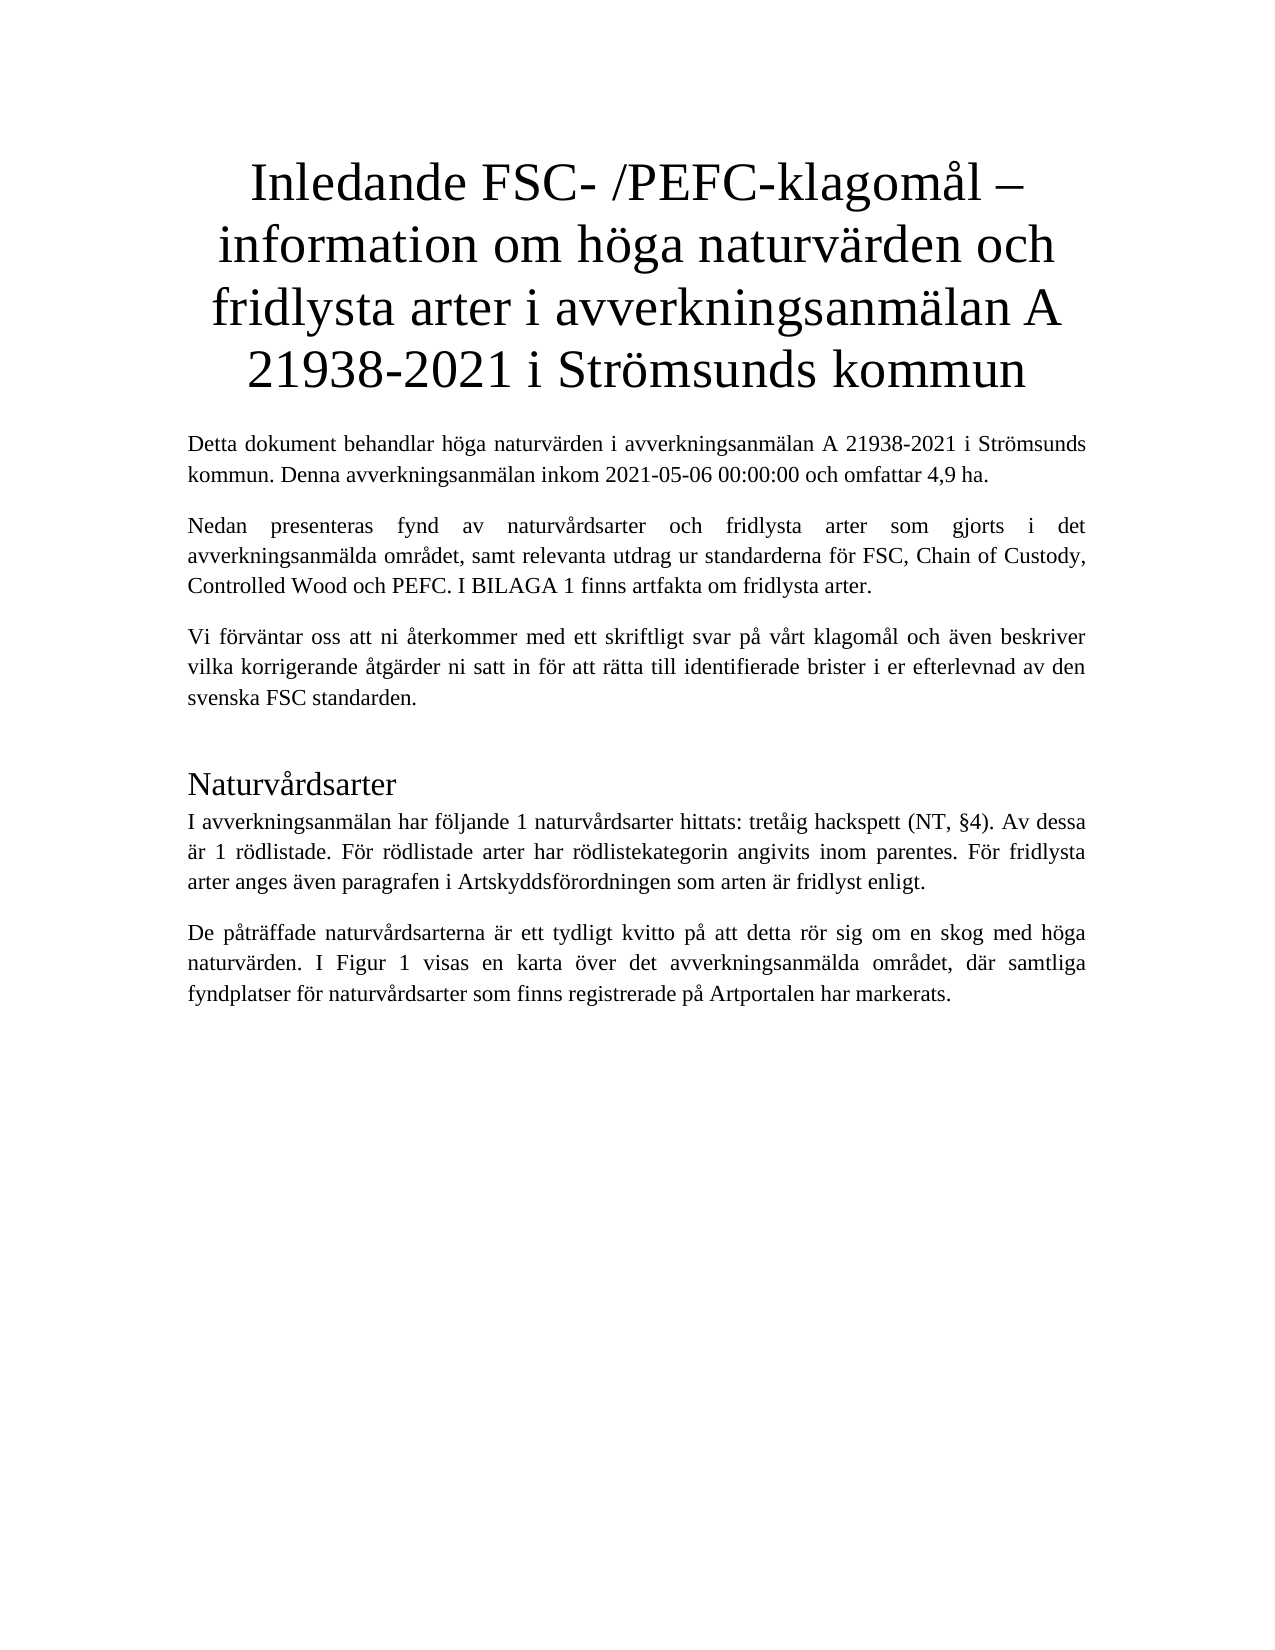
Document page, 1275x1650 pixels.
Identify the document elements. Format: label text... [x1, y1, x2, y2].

title Inledande FSC- /PEFC-klagomål – information om höga naturvärden och fridlysta arter i avverkningsanmälan A 21938-2021 i Strömsunds kommun [187, 150, 1087, 399]
text Vi förväntar oss att ni återkommer med ett skriftligt svar på vårt klagomål och även beskriver vilka korrigerande åtgärder ni satt in för att rätta till identifierade brister i er efterlevnad av den svenska FSC standarden. [187, 623, 1087, 710]
text Nedan presenteras fynd av naturvårdsarter och fridlysta arter som gjorts i det avverkningsanmälda området, samt relevanta utdrag ur standarderna för FSC, Chain of Custody, Controlled Wood och PEFC. I BILAGA 1 finns artfakta om fridlysta arter. [187, 512, 1087, 598]
subtitle Naturvårdsarter [187, 764, 1087, 802]
text Detta dokument behandlar höga naturvärden i avverkningsanmälan A 21938-2021 i Strömsunds kommun. Denna avverkningsanmälan inkom 2021-05-06 00:00:00 och omfattar 4,9 ha. [187, 430, 1087, 487]
text De påträffade naturvårdsarterna är ett tydligt kvitto på att detta rör sig om en skog med höga naturvärden. I Figur 1 visas en karta över det avverkningsanmälda området, där samtliga fyndplatser för naturvårdsarter som finns registrerade på Artportalen har markerats. [187, 919, 1087, 1006]
text I avverkningsanmälan har följande 1 naturvårdsarter hittats: tretåig hackspett (NT, §4). Av dessa är 1 rödlistade. För rödlistade arter har rödlistekategorin angivits inom parentes. För fridlysta arter anges även paragrafen i Artskyddsförordningen som arten är fridlyst enligt. [187, 808, 1087, 894]
